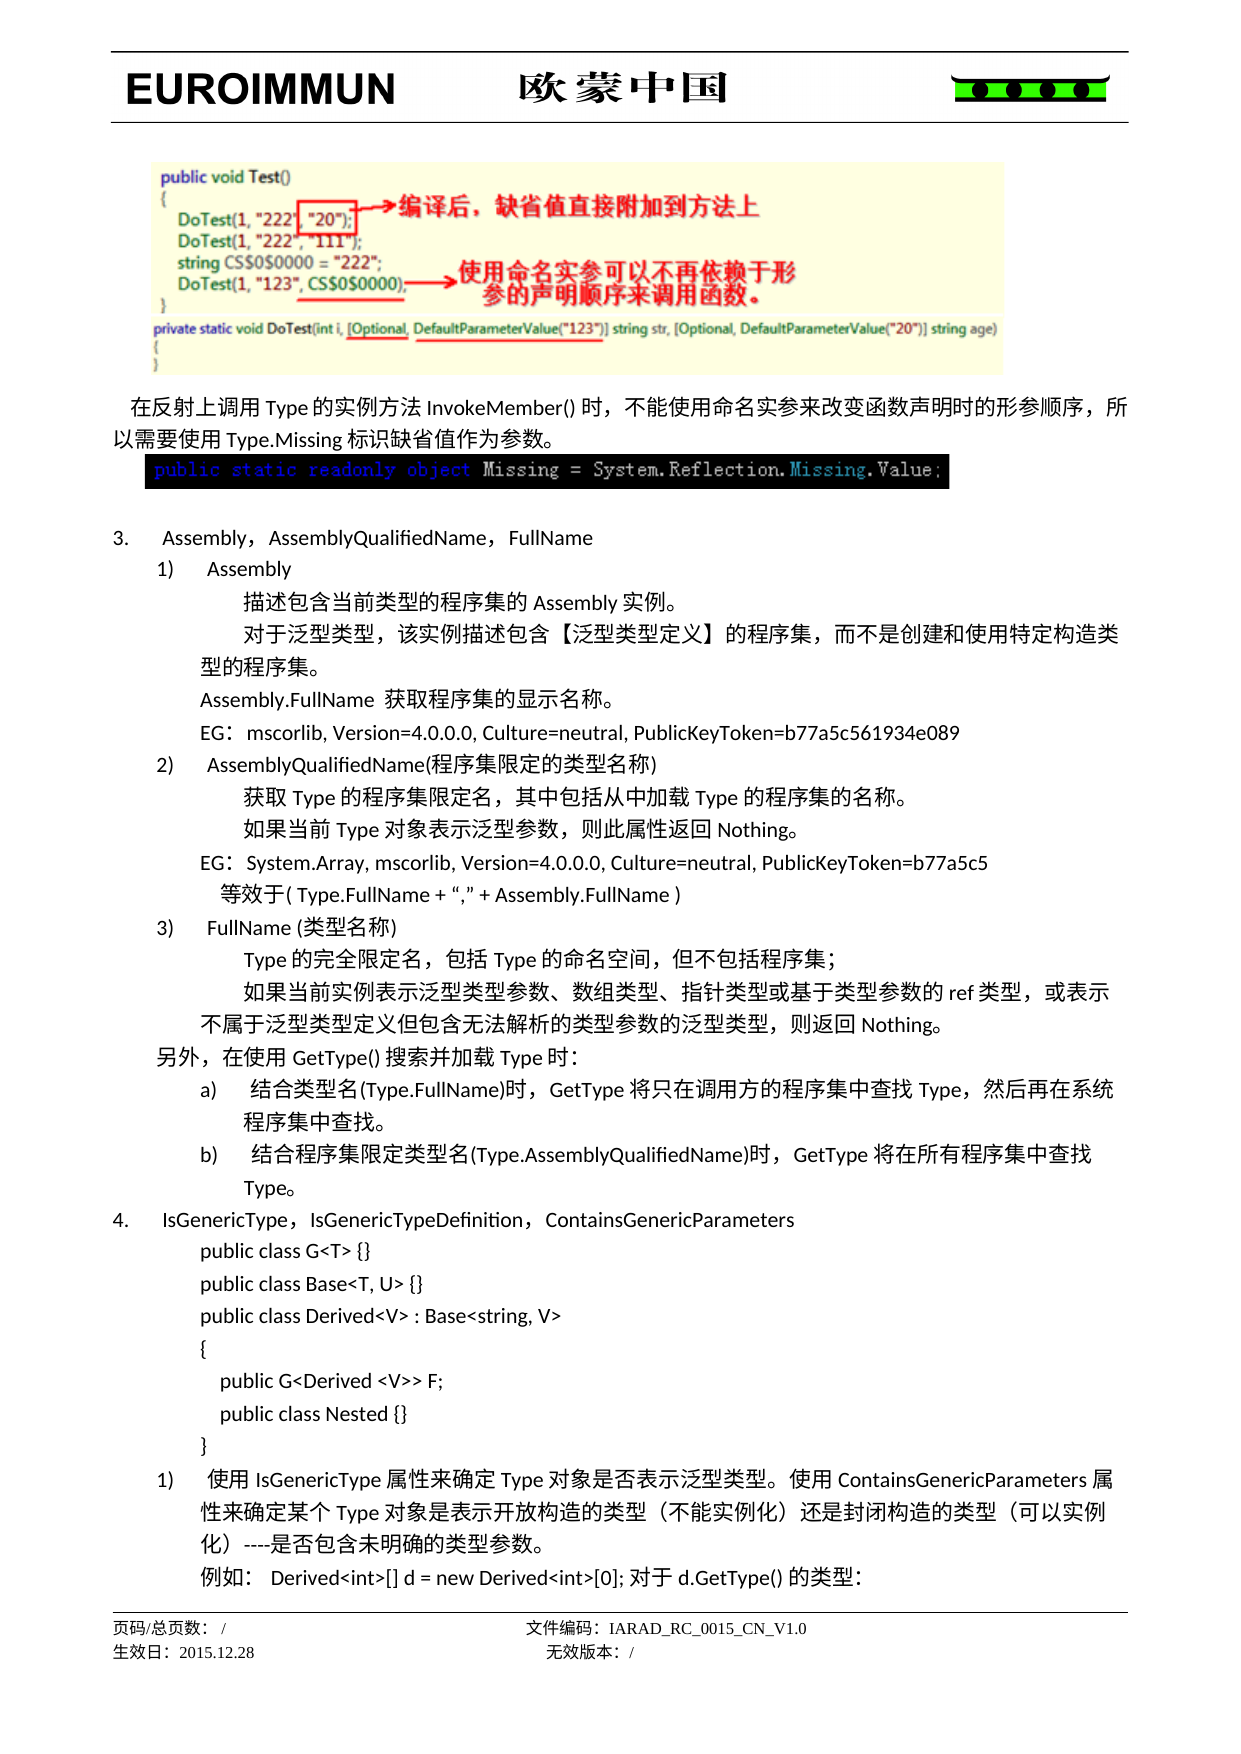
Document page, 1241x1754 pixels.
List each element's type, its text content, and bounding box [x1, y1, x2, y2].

text a) 结合类型名(Type.FullName)时，GetType 将只在调用方的程序集中查找 Type，然后再在系统程序集中查找。 [200, 1072, 1128, 1137]
text { [156, 1332, 1128, 1364]
picture [144, 454, 950, 489]
text Assembly.FullName 获取程序集的显示名称。 [112, 682, 1128, 714]
text 3. Assembly，AssemblyQualifiedName，FullName [112, 519, 1128, 552]
text 如果当前实例表示泛型类型参数、数组类型、指针类型或基于类型参数的 ref 类型，或表示不属于泛型类型定义但包含无法解析的类型参数的泛型类型，则返回 Nothing。 [200, 974, 1128, 1039]
text 对于泛型类型，该实例描述包含【泛型类型定义】的程序集，而不是创建和使用特定构造类型的程序集。 [200, 617, 1128, 682]
text 1) 使用 IsGenericType 属性来确定 Type 对象是否表示泛型类型。使用 ContainsGenericParameters 属性来确定某个 Type 对象是表示开放构造的类型（不能实例化）还是封闭构造的类型（可以实例化）----是否包含未明确的类型参数。 [156, 1462, 1128, 1559]
text public class Base<T, U> {} [156, 1267, 1128, 1299]
text 3) FullName (类型名称) [156, 909, 1128, 942]
text public G<Derived <V>> F; [156, 1364, 1128, 1397]
text 例如： Derived<int>[] d = new Derived<int>[0]; 对于 d.GetType() 的类型： [156, 1559, 1128, 1592]
text public class Nested {} [156, 1397, 1128, 1429]
text 2) AssemblyQualifiedName(程序集限定的类型名称) [156, 747, 1128, 779]
text 如果当前 Type 对象表示泛型参数，则此属性返回 Nothing。 [200, 812, 1128, 844]
text public class Derived<V> : Base<string, V> [156, 1299, 1128, 1332]
picture [110, 51, 1129, 123]
text Type 的完全限定名，包括 Type 的命名空间，但不包括程序集； [200, 942, 1128, 974]
text public class G<T> {} [156, 1234, 1128, 1267]
text 另外，在使用 GetType() 搜索并加载 Type时： [112, 1039, 1128, 1072]
picture [151, 162, 1005, 375]
text 4. IsGenericType，IsGenericTypeDefinition，ContainsGenericParameters [112, 1202, 1128, 1234]
text 获取 Type 的程序集限定名，其中包括从中加载 Type 的程序集的名称。 [200, 779, 1128, 812]
text 等效于( Type.FullName + “,” + Assembly.FullName ) [112, 877, 1128, 909]
text 1) Assembly [156, 552, 1128, 584]
text 在反射上调用Type的实例方法InvokeMember() 时，不能使用命名实参来改变函数声明时的形参顺序，所以需要使用Type.Missing标识缺省值作为参数。 [112, 389, 1128, 454]
text EG：System.Array, mscorlib, Version=4.0.0.0, Culture=neutral, PublicKeyToken=b77a5c5 [200, 844, 1128, 877]
text } [156, 1429, 1128, 1462]
text EG：mscorlib, Version=4.0.0.0, Culture=neutral, PublicKeyToken=b77a5c561934e089 [112, 714, 1128, 747]
text b) 结合程序集限定类型名(Type.AssemblyQualifiedName)时，GetType 将在所有程序集中查找 Type。 [200, 1137, 1128, 1202]
text 描述包含当前类型的程序集的 Assembly 实例。 [200, 584, 1128, 617]
